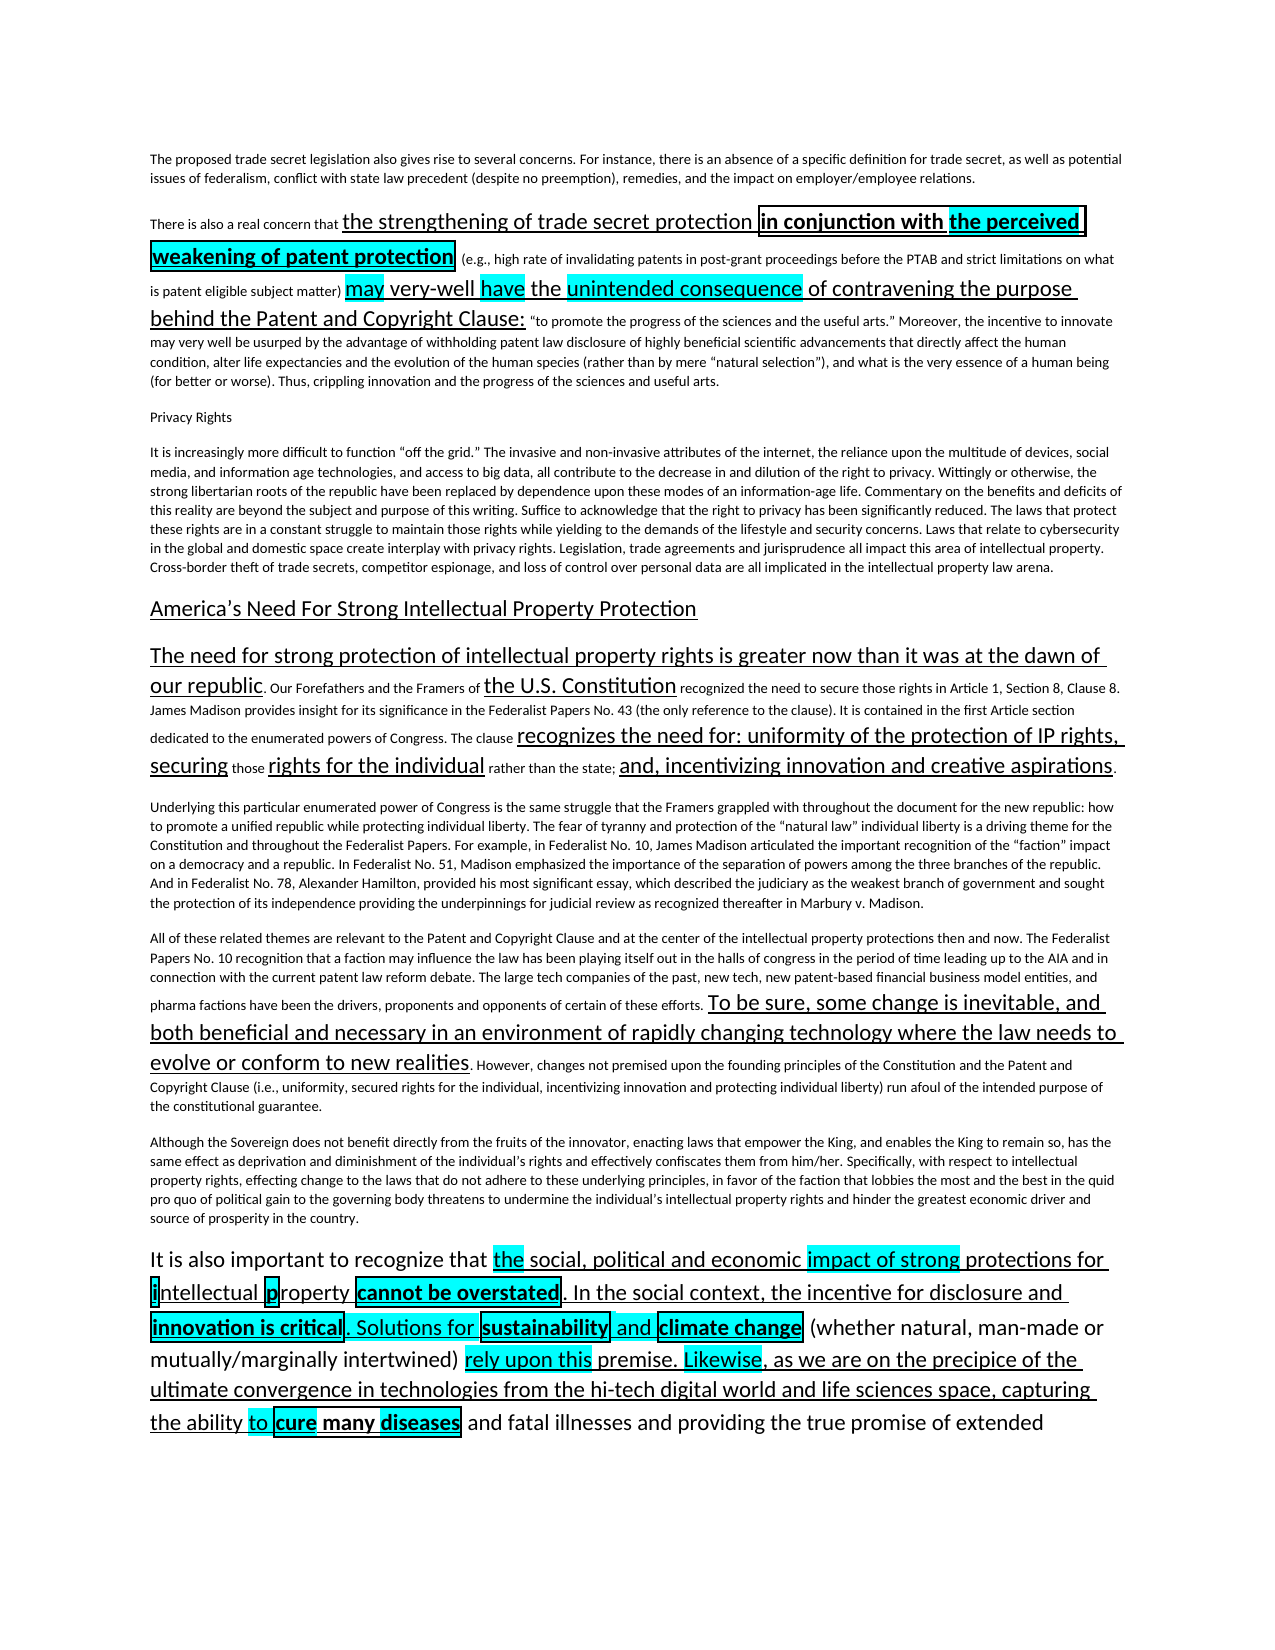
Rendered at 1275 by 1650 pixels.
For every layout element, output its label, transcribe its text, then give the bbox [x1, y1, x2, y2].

text Underlying this particular enumerated power of Congress is the same struggle that the Framers grappled with throughout the document for the new republic: how to promote a unified republic while protecting individual liberty. The fear of tyranny and protection of the “natural law” individual liberty is a driving theme for the Constitution and throughout the Federalist Papers. For example, in Federalist No. 10, James Madison articulated the important recognition of the “faction” impact on a democracy and a republic. In Federalist No. 51, Madison emphasized the importance of the separation of powers among the three branches of the republic. And in Federalist No. 78, Alexander Hamilton, provided his most significant essay, which described the judiciary as the weakest branch of government and sought the protection of its independence providing the underpinnings for judicial review as recognized thereafter in Marbury v. Madison. [150, 798, 1125, 912]
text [150, 1245, 1125, 1438]
text The need for strong protection of intellectual property rights is greater now than it was at the dawn of our republic. Our Forefathers and the Framers of the U.S. Constitution recognized the need to secure those rights in Article 1, Section 8, Clause 8. James Madison provides insight for its significance in the Federalist Papers No. 43 (the only reference to the clause). It is contained in the first Article section dedicated to the enumerated powers of Congress. The clause recognizes the need for: uniformity of the protection of IP rights, securing those rights for the individual rather than the state; and, incentivizing innovation and creative aspirations. [150, 641, 1125, 779]
text All of these related themes are relevant to the Patent and Copyright Clause and at the center of the intellectual property protections then and now. The Federalist Papers No. 10 recognition that a faction may influence the law has been playing itself out in the halls of congress in the period of time leading up to the AIA and in connection with the current patent law reform debate. The large tech companies of the past, new tech, new patent-based financial business model entities, and pharma factions have been the drivers, proponents and opponents of certain of these efforts. To be sure, some change is inevitable, and both beneficial and necessary in an environment of rapidly changing technology where the law needs to evolve or conform to new realities. However, changes not premised upon the founding principles of the Constitution and the Patent and Copyright Clause (i.e., uniformity, secured rights for the individual, incentivizing innovation and protecting individual liberty) run afoul of the intended purpose of the constitutional guarantee. [150, 930, 1125, 1115]
text Although the Sovereign does not benefit directly from the fruits of the innovator, enacting laws that empower the King, and enables the King to remain so, has the same effect as deprivation and diminishment of the individual’s rights and effectively confiscates them from him/her. Specifically, with respect to intellectual property rights, effecting change to the laws that do not adhere to these underlying principles, in favor of the faction that lobbies the most and the best in the quid pro quo of political gain to the governing body threatens to undermine the individual’s intellectual property rights and hinder the greatest economic driver and source of prosperity in the country. [150, 1133, 1125, 1227]
text It is increasingly more difficult to function “off the grid.” The invasive and non-invasive attributes of the internet, the reliance upon the multitude of devices, social media, and information age technologies, and access to big data, all contribute to the decrease in and dilution of the right to privacy. Wittingly or otherwise, the strong libertarian roots of the republic have been replaced by dependence upon these modes of an information-age life. Commentary on the benefits and deficits of this reality are beyond the subject and purpose of this writing. Suffice to acknowledge that the right to privacy has been significantly reduced. The laws that protect these rights are in a constant struggle to maintain those rights while yielding to the demands of the lifestyle and security concerns. Laws that relate to cybersecurity in the global and domestic space create interplay with privacy rights. Legislation, trade agreements and jurisprudence all impact this area of intellectual property. Cross-border theft of trade secrets, competitor espionage, and loss of control over personal data are all implicated in the intellectual property law arena. [150, 444, 1125, 576]
text The proposed trade secret legislation also gives rise to several concerns. For instance, there is an absence of a specific definition for trade secret, as well as potential issues of federalism, conflict with state law precedent (despite no preemption), remedies, and the impact on employer/employee relations. [150, 150, 1125, 187]
text America’s Need For Strong Intellectual Property Protection [150, 594, 1125, 622]
text Privacy Rights [150, 408, 1125, 426]
text There is also a real concern that the strengthening of trade secret protection in conjunction with the perceived weakening of patent protection (e.g., high rate of invalidating patents in post-grant proceedings before the PTAB and strict limitations on what is patent eligible subject matter) may very-well have the unintended consequence of contravening the purpose behind the Patent and Copyright Clause: “to promote the progress of the sciences and the useful arts.” Moreover, the incentive to innovate may very well be usurped by the advantage of withholding patent law disclosure of highly beneficial scientific advancements that directly affect the human condition, alter life expectancies and the evolution of the human species (rather than by mere “natural selection”), and what is the very essence of a human being (for better or worse). Thus, crippling innovation and the progress of the sciences and useful arts. [150, 205, 1125, 390]
